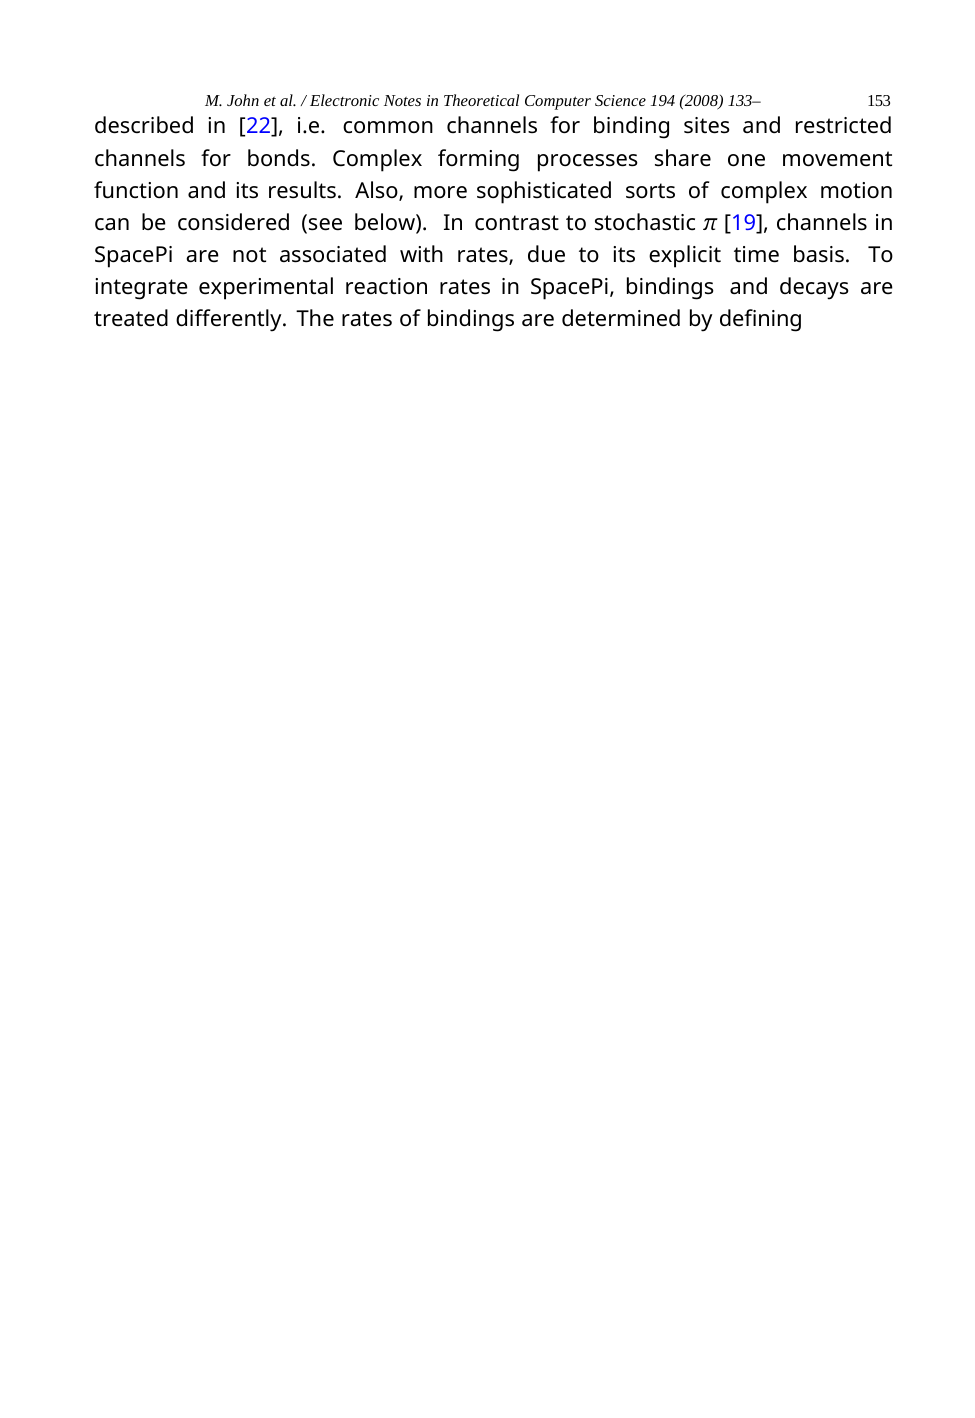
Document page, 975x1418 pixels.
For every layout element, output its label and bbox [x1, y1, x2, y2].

text [94, 110, 893, 333]
